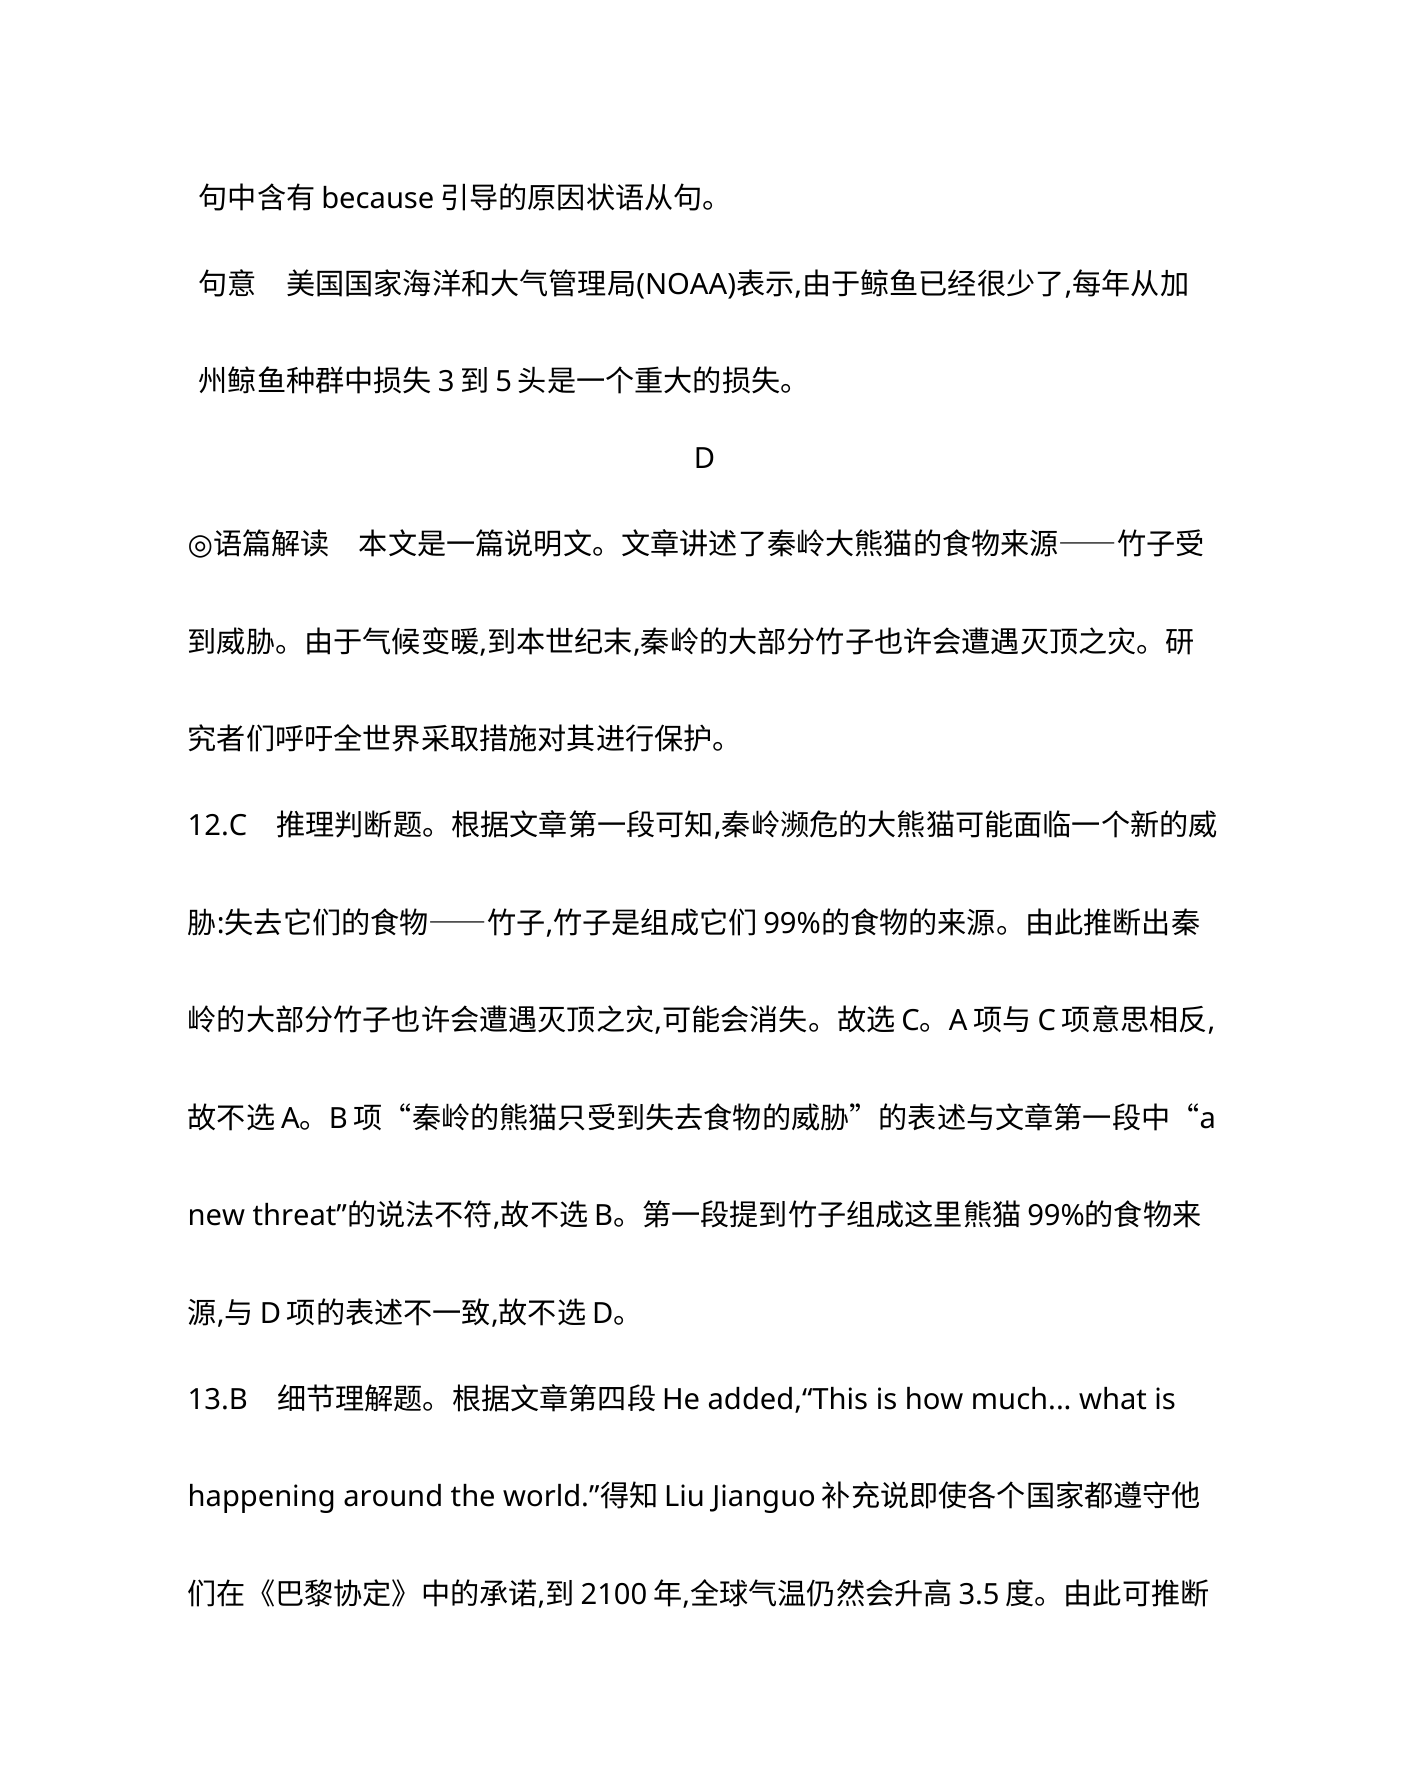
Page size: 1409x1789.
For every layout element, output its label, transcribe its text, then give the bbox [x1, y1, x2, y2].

text 12.C 推理判断题。根据文章第一段可知,秦岭濒危的大熊猫可能面临一个新的威胁:失去它们的食物——竹子,竹子是组成它们99%的食物的来源。由此推断出秦岭的大部分竹子也许会遭遇灭顶之灾,可能会消失。故选C。A项与C项意思相反,故不选A。B项“秦岭的熊猫只受到失去食物的威胁”的表述与文章第一段中“a new threat”的说法不符,故不选B。第一段提到竹子组成这里熊猫99%的食物来源,与D项的表述不一致,故不选D。 [187, 791, 1221, 1343]
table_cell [188, 163, 1221, 425]
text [187, 1364, 1221, 1624]
text ◎语篇解读 本文是一篇说明文。文章讲述了秦岭大熊猫的食物来源——竹子受到威胁。由于气候变暖,到本世纪末,秦岭的大部分竹子也许会遭遇灭顶之灾。研究者们呼吁全世界采取措施对其进行保护。 [187, 509, 1221, 769]
text D [187, 425, 1221, 490]
